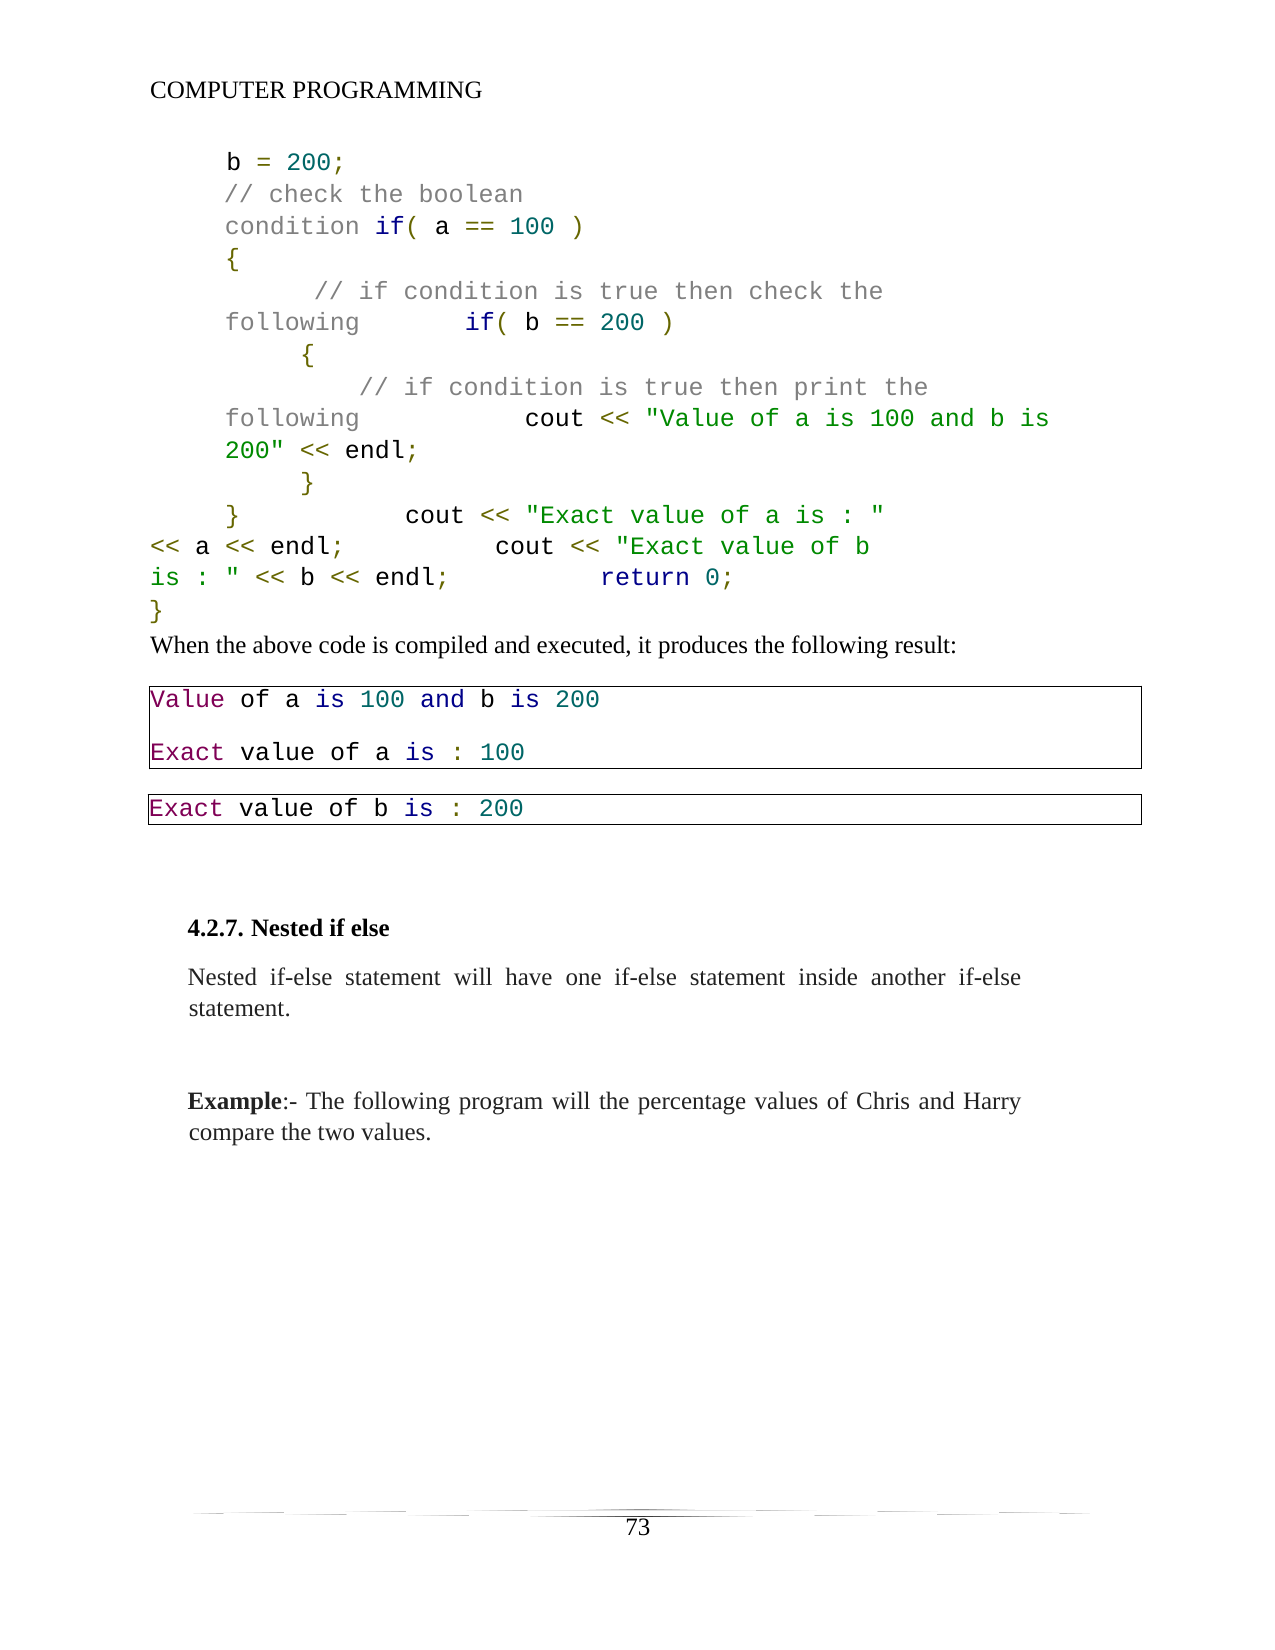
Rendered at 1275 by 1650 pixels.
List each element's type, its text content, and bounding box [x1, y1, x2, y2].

picture [192, 1509, 1090, 1517]
text { [225, 246, 1141, 274]
text // check the boolean condition if( a == 100 ) [223, 182, 631, 242]
text } [225, 470, 1141, 498]
text int a = 100; int b = 200; [225, 150, 361, 178]
text Value of a is 100 and b is 200 [150, 687, 1141, 715]
text When the above code is compiled and executed, it produces the following result: [150, 630, 1134, 658]
text } cout << "Exact value of a is : " << a << endl; cout << "Exact value of b is : " << b << endl; return 0; [150, 502, 886, 593]
text // if condition is true then check the following if( b == 200 ) [223, 278, 991, 338]
text } [148, 597, 1141, 626]
subtitle 4.2.7. Nested if else [187, 913, 1141, 942]
text Nested if-else statement will have one if-else statement inside another if-else statement. [187, 962, 1022, 1021]
text { [225, 342, 1141, 370]
text Example:- The following program will the percentage values of Chris and Harry compare the two values. [187, 1086, 1022, 1146]
text // if condition is true then print the following cout << "Value of a is 100 and b is 200" << endl; [223, 374, 1051, 466]
text Exact value of a is : 100 [150, 739, 1141, 768]
text Exact value of b is : 200 [149, 795, 1141, 824]
